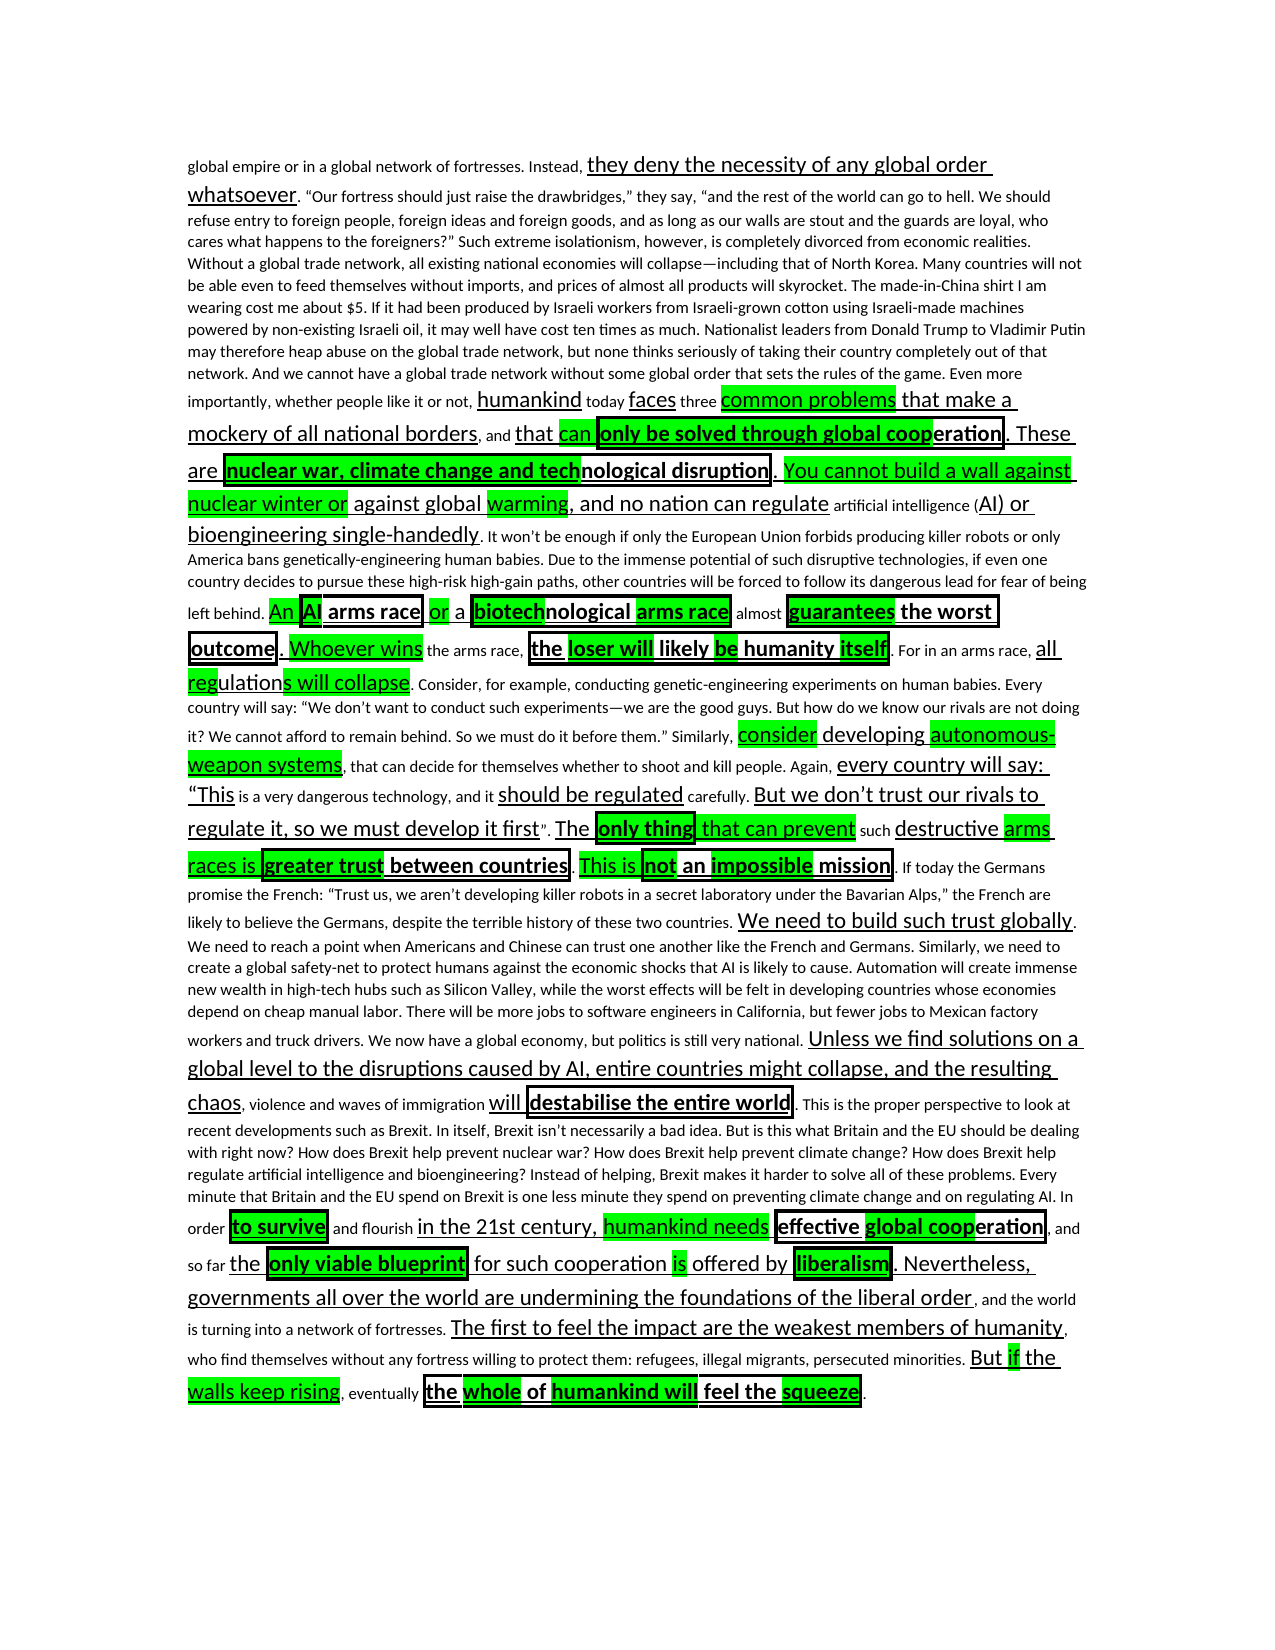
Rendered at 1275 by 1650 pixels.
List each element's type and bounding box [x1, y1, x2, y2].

text [187, 150, 1087, 1408]
